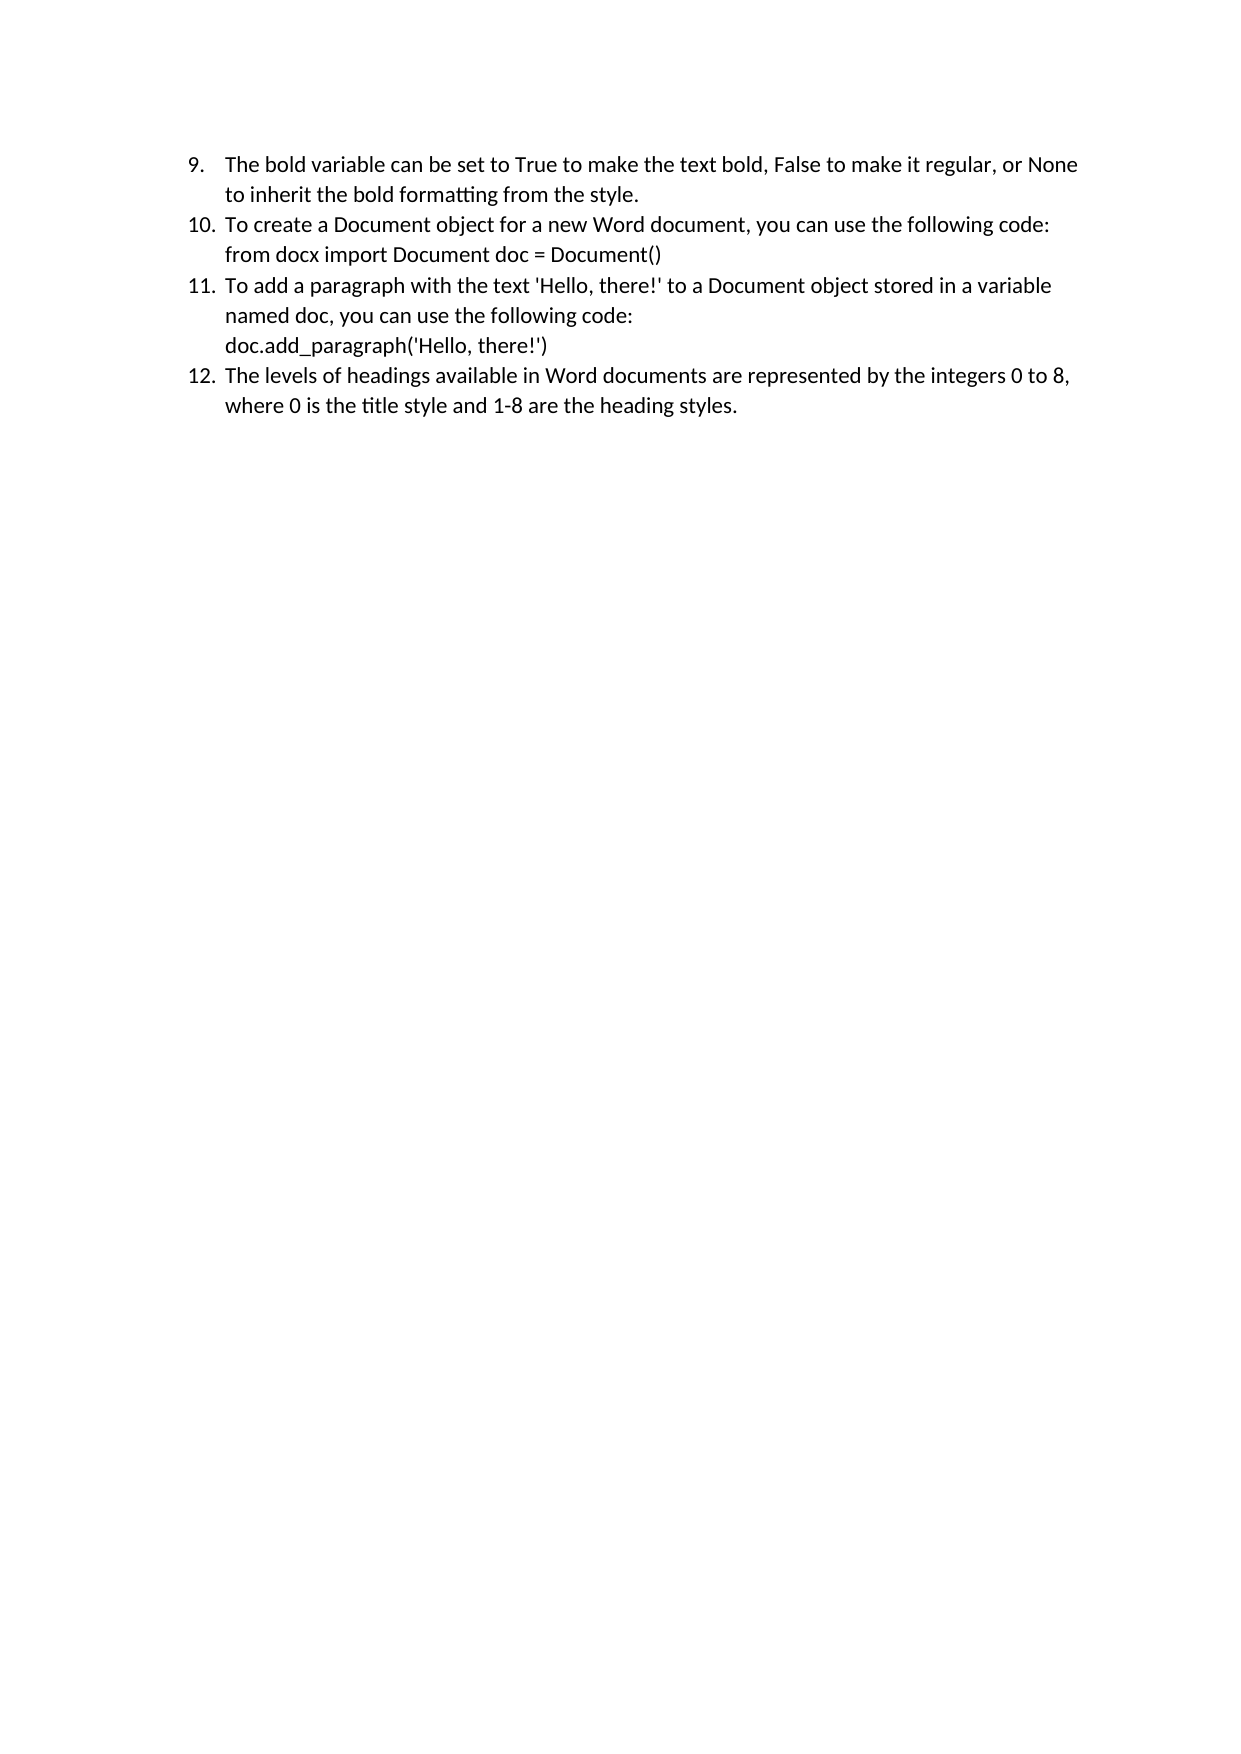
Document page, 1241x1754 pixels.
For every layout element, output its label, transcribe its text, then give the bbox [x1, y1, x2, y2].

list from docx import Document doc = Document() [225, 241, 1090, 269]
list doc.add_paragraph('Hello, there!') [225, 331, 1090, 359]
list To add a paragraph with the text 'Hello, there!' to a Document object stored in a variable named doc, you can use the following code: [187, 271, 1090, 329]
list To create a Document object for a new Word document, you can use the following code: [187, 210, 1090, 238]
list The bold variable can be set to True to make the text bold, False to make it regular, or None to inherit the bold formatting from the style. [187, 150, 1090, 208]
list The levels of headings available in Word documents are represented by the integers 0 to 8, where 0 is the title style and 1-8 are the heading styles. [187, 361, 1090, 420]
